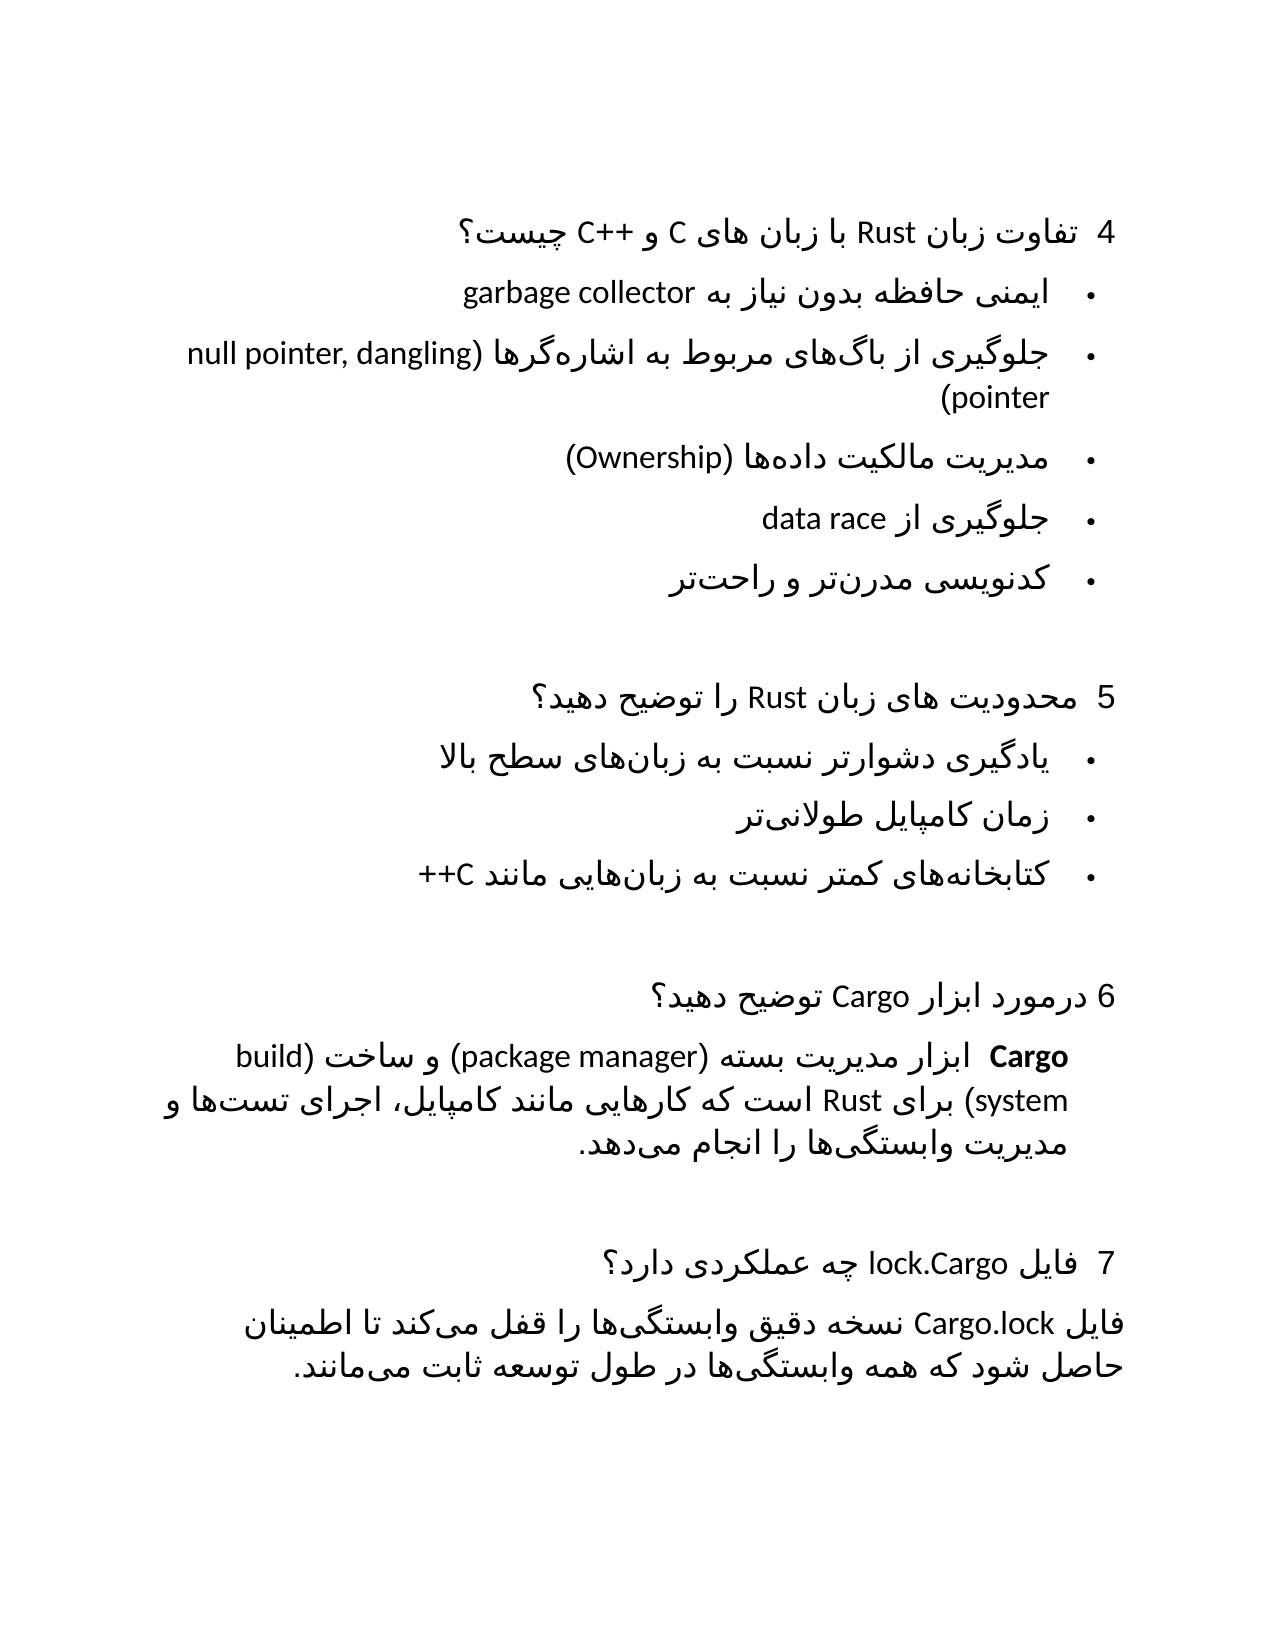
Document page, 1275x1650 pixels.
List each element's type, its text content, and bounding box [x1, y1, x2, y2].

text Cargo ابزار مدیریت بسته (package manager) و ساخت (build system) برای Rust است که کارهایی مانند کامپایل، اجرای تست‌ها و مدیریت وابستگی‌ها را انجام می‌دهد. [150, 1035, 1069, 1161]
list ایمنی حافظه بدون نیاز به garbage collector [150, 271, 1087, 312]
text 4 تفاوت زبان Rust با زبان های C و ++C چیست؟ [150, 211, 1125, 251]
text فایل Cargo.lock نسخه دقیق وابستگی‌ها را قفل می‌کند تا اطمینان حاصل شود که همه وابستگی‌ها در طول توسعه ثابت می‌مانند. [150, 1302, 1125, 1384]
text 5 محدودیت های زبان Rust را توضیح دهید؟ [150, 676, 1125, 717]
text 6 درمورد ابزار Cargo توضیح دهید؟ [150, 974, 1125, 1015]
list کدنویسی مدرن‌تر و راحت‌تر [150, 558, 1087, 596]
list جلوگیری از data race [150, 497, 1087, 538]
list یادگیری دشوارتر نسبت به زبان‌های سطح بالا [150, 737, 1087, 776]
list جلوگیری از باگ‌های مربوط به اشاره‌گرها (null pointer, dangling pointer) [150, 332, 1087, 417]
list زمان کامپایل طولانی‌تر [150, 795, 1087, 834]
list کتابخانه‌های کمتر نسبت به زبان‌هایی مانند C++ [150, 853, 1087, 894]
list مدیریت مالکیت داده‌ها (Ownership) [150, 436, 1087, 477]
text 7 فایل lock.Cargo چه عملکردی دارد؟ [150, 1242, 1125, 1282]
